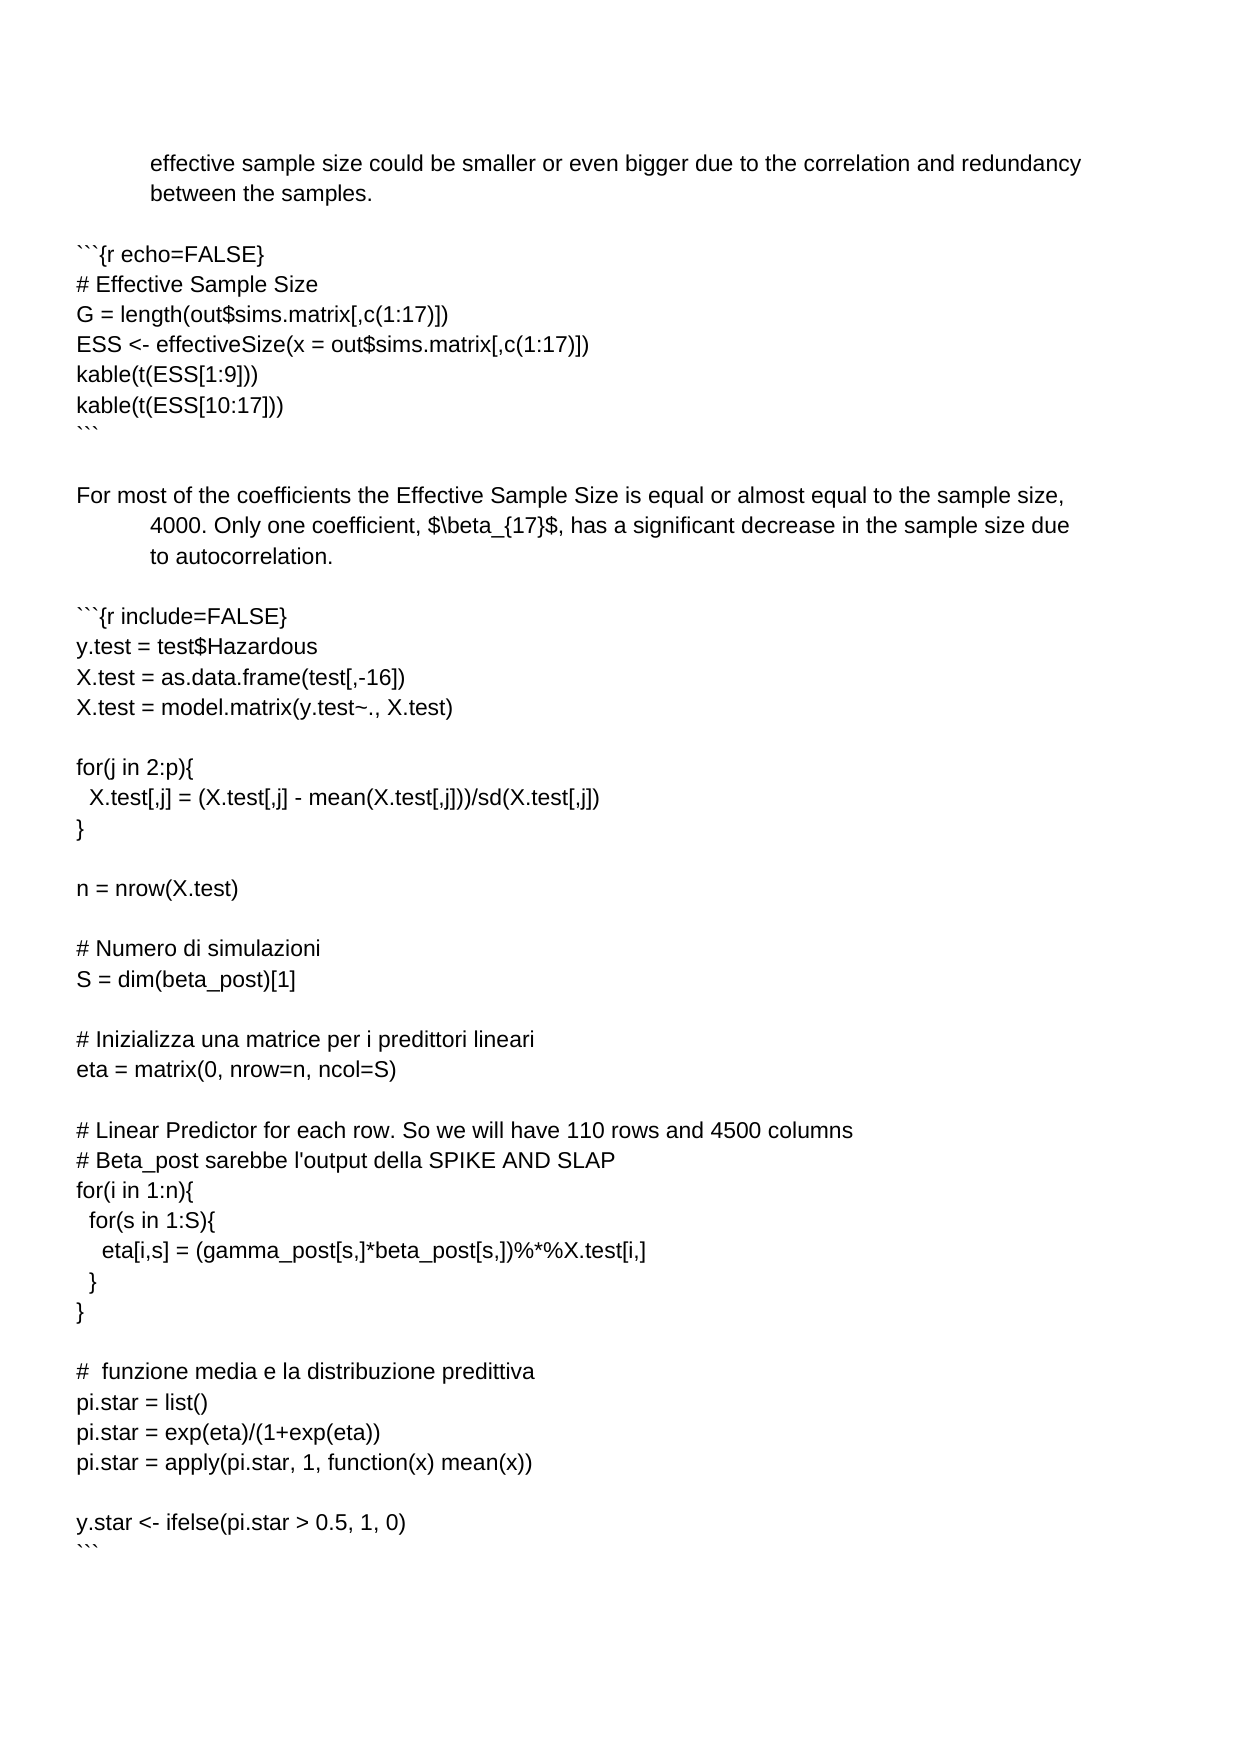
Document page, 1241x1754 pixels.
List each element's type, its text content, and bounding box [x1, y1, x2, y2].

text # Effective Sample Size [76, 271, 1090, 297]
text X.test = as.data.frame(test[,-16]) [76, 663, 1090, 690]
text kable(t(ESS[1:9])) [76, 361, 1090, 388]
text X.test = model.matrix(y.test~., X.test) [76, 694, 1090, 720]
text eta[i,s] = (gamma_post[s,]*beta_post[s,])%*%X.test[i,] [76, 1237, 1090, 1264]
text } [76, 1268, 1090, 1294]
text y.test = test$Hazardous [76, 633, 1090, 660]
text n = nrow(X.test) [76, 875, 1090, 901]
text kable(t(ESS[10:17])) [76, 392, 1090, 418]
text y.star <- ifelse(pi.star > 0.5, 1, 0) [76, 1509, 1090, 1536]
text # Inizializza una matrice per i predittori lineari [76, 1026, 1090, 1052]
text for(s in 1:S){ [76, 1207, 1090, 1234]
text # Numero di simulazioni [76, 935, 1090, 962]
text S = dim(beta_post)[1] [76, 966, 1090, 992]
text pi.star = list() [76, 1388, 1090, 1415]
text # Linear Predictor for each row. So we will have 110 rows and 4500 columns [76, 1117, 1090, 1143]
text pi.star = exp(eta)/(1+exp(eta)) [76, 1419, 1090, 1445]
text ``` [76, 422, 1090, 448]
text For most of the coefficients the Effective Sample Size is equal or almost equal to the sample size, 4000. Only one coefficient, $\beta_{17}$, has a significant decrease in the sample size due to autocorrelation. [76, 482, 1090, 569]
text } [76, 1298, 1090, 1324]
text G = length(out$sims.matrix[,c(1:17)]) [76, 301, 1090, 327]
text # Beta_post sarebbe l'output della SPIKE AND SLAP [76, 1147, 1090, 1173]
text # funzione media e la distribuzione predittiva [76, 1358, 1090, 1385]
text } [76, 814, 1090, 841]
text ``` [76, 1539, 1090, 1566]
text pi.star = apply(pi.star, 1, function(x) mean(x)) [76, 1449, 1090, 1475]
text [76, 150, 1090, 207]
text X.test[,j] = (X.test[,j] - mean(X.test[,j]))/sd(X.test[,j]) [76, 784, 1090, 811]
text for(j in 2:p){ [76, 754, 1090, 781]
text for(i in 1:n){ [76, 1177, 1090, 1203]
text ```{r include=FALSE} [76, 603, 1090, 629]
text ```{r echo=FALSE} [76, 241, 1090, 267]
text ESS <- effectiveSize(x = out$sims.matrix[,c(1:17)]) [76, 331, 1090, 358]
text eta = matrix(0, nrow=n, ncol=S) [76, 1056, 1090, 1083]
